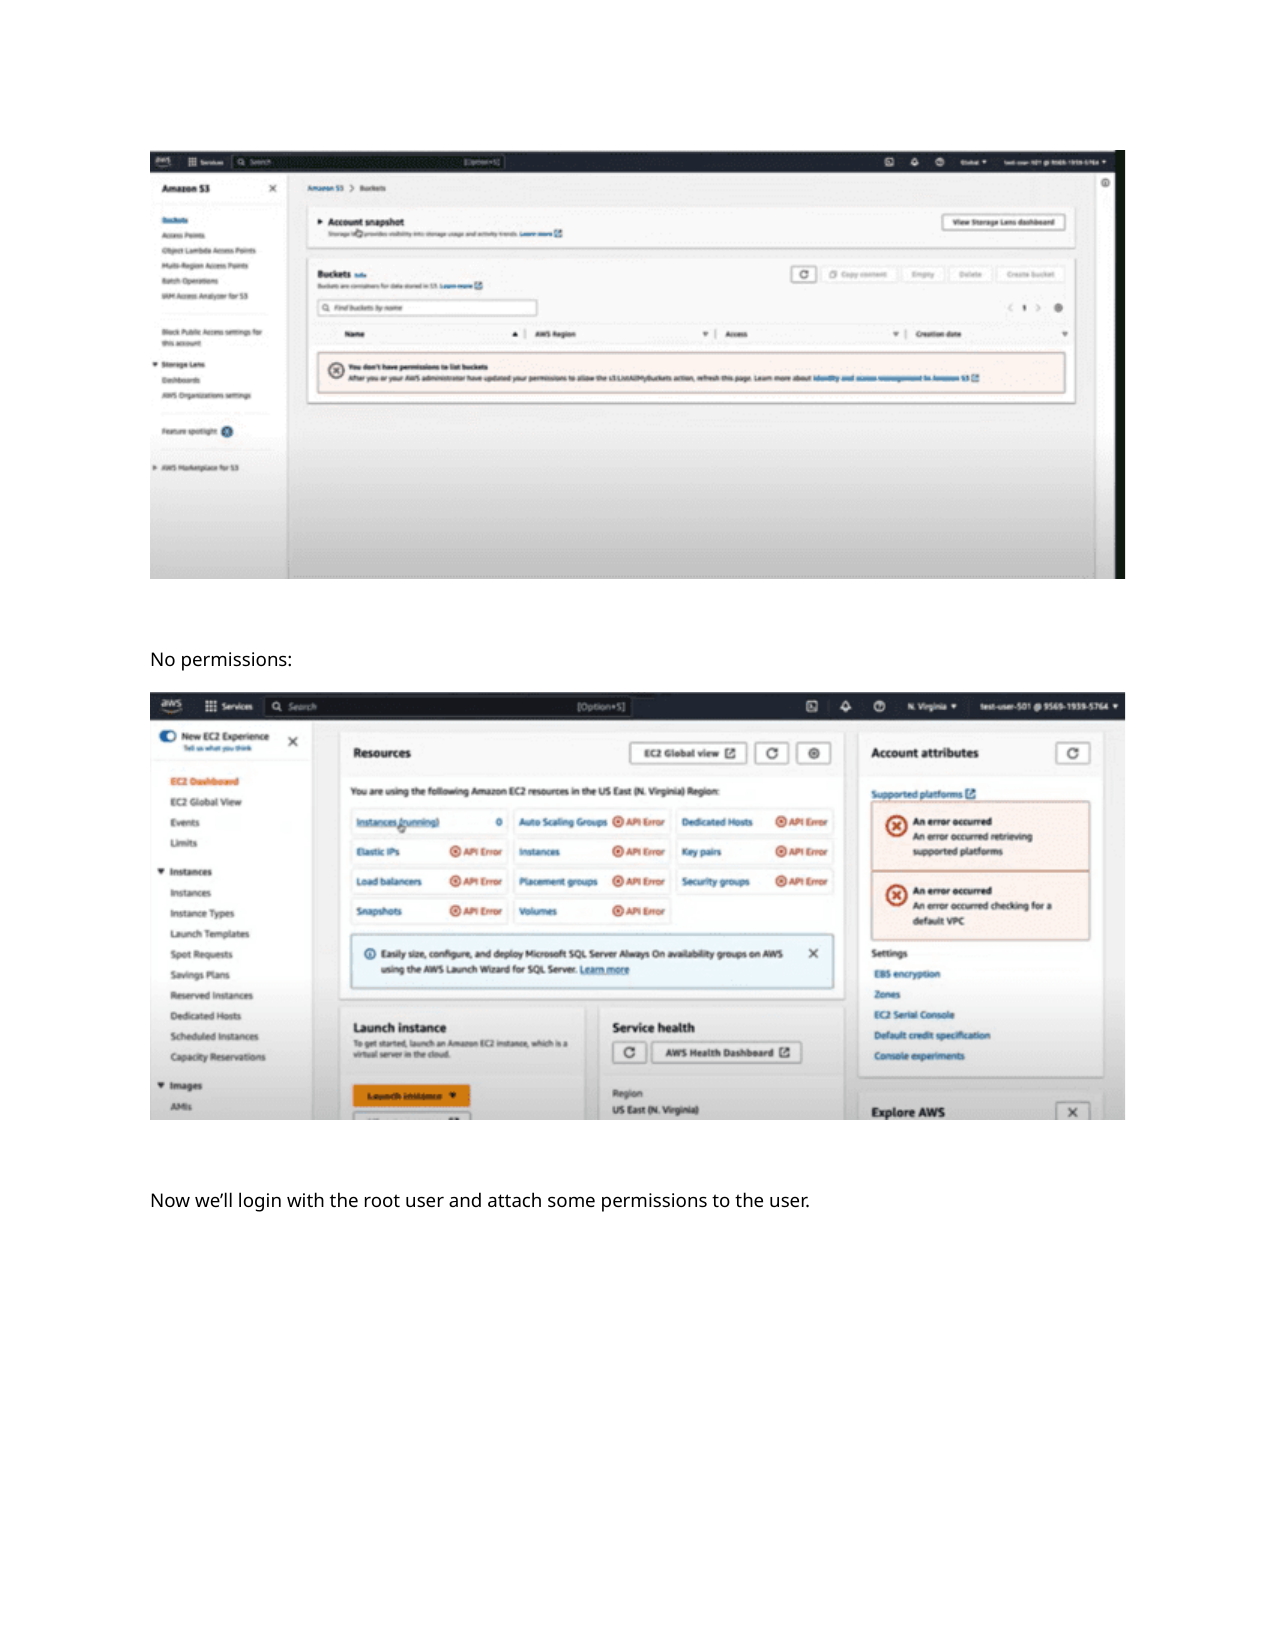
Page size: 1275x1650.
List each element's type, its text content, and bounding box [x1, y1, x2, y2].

text Now we’ll login with the root user and attach some permissions to the user. [150, 1187, 1125, 1212]
picture [150, 150, 1125, 579]
picture [150, 692, 1125, 1120]
text No permissions: [150, 647, 1125, 672]
